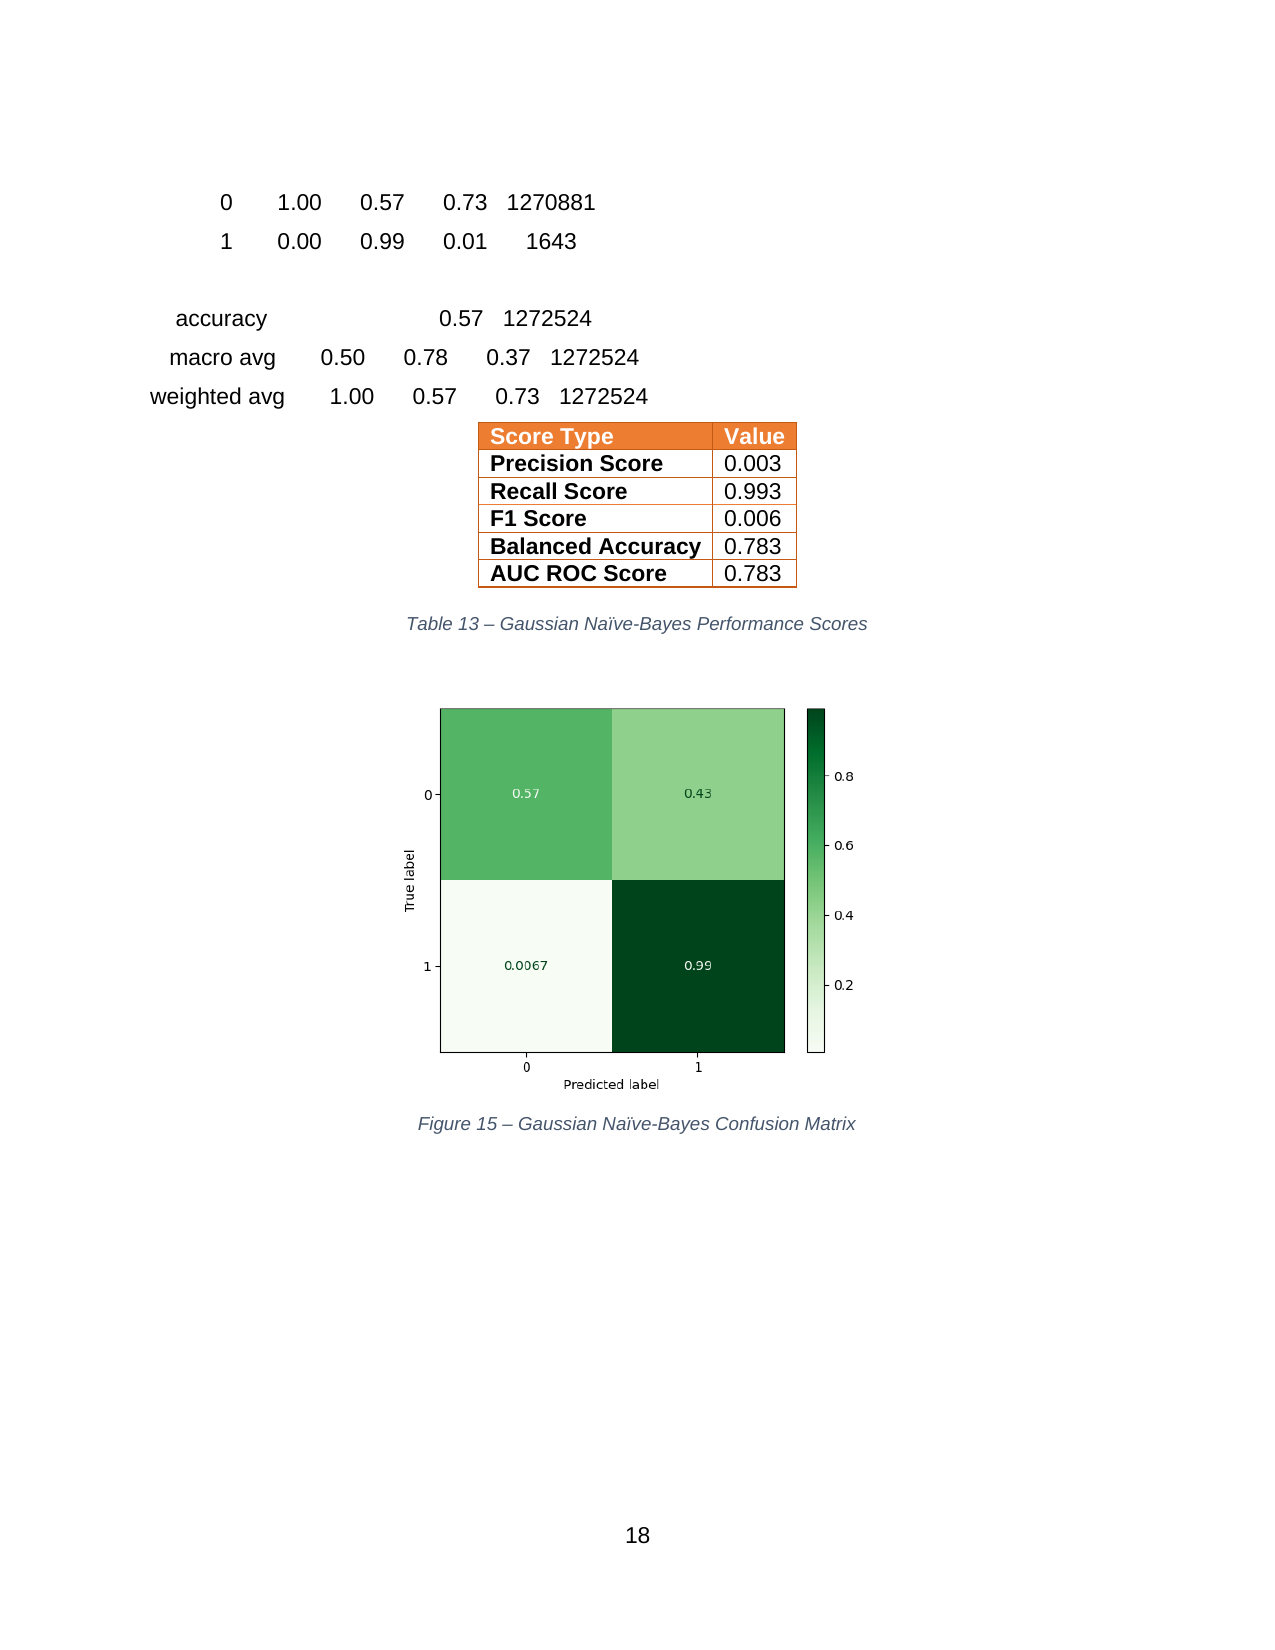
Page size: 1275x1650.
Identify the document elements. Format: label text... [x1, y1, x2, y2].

table_cell 0.783 [713, 533, 796, 559]
table_cell F1 Score [479, 505, 712, 532]
picture [340, 654, 935, 1101]
text accuracy 0.57 1272524 [150, 305, 1125, 332]
table_cell Balanced Accuracy [479, 533, 712, 559]
table_cell 0.993 [713, 478, 796, 504]
table_header Value [713, 423, 796, 449]
text weighted avg 1.00 0.57 0.73 1272524 [150, 383, 1125, 409]
text Table 13 – Gaussian Naïve-Bayes Performance Scores [150, 612, 1125, 634]
text macro avg 0.50 0.78 0.37 1272524 [150, 344, 1125, 371]
table_cell 0.006 [713, 505, 796, 532]
text 1 0.00 0.99 0.01 1643 [150, 228, 1125, 254]
text 0 1.00 0.57 0.73 1270881 [150, 189, 1125, 215]
table_cell 0.003 [713, 450, 796, 477]
text Figure 15 – Gaussian Naïve-Bayes Confusion Matrix [150, 1113, 1125, 1134]
table_cell AUC ROC Score [479, 560, 712, 586]
table_cell 0.783 [713, 560, 796, 586]
table_cell Recall Score [479, 478, 712, 504]
table_cell Precision Score [479, 450, 712, 477]
table_header Score Type [479, 423, 712, 449]
